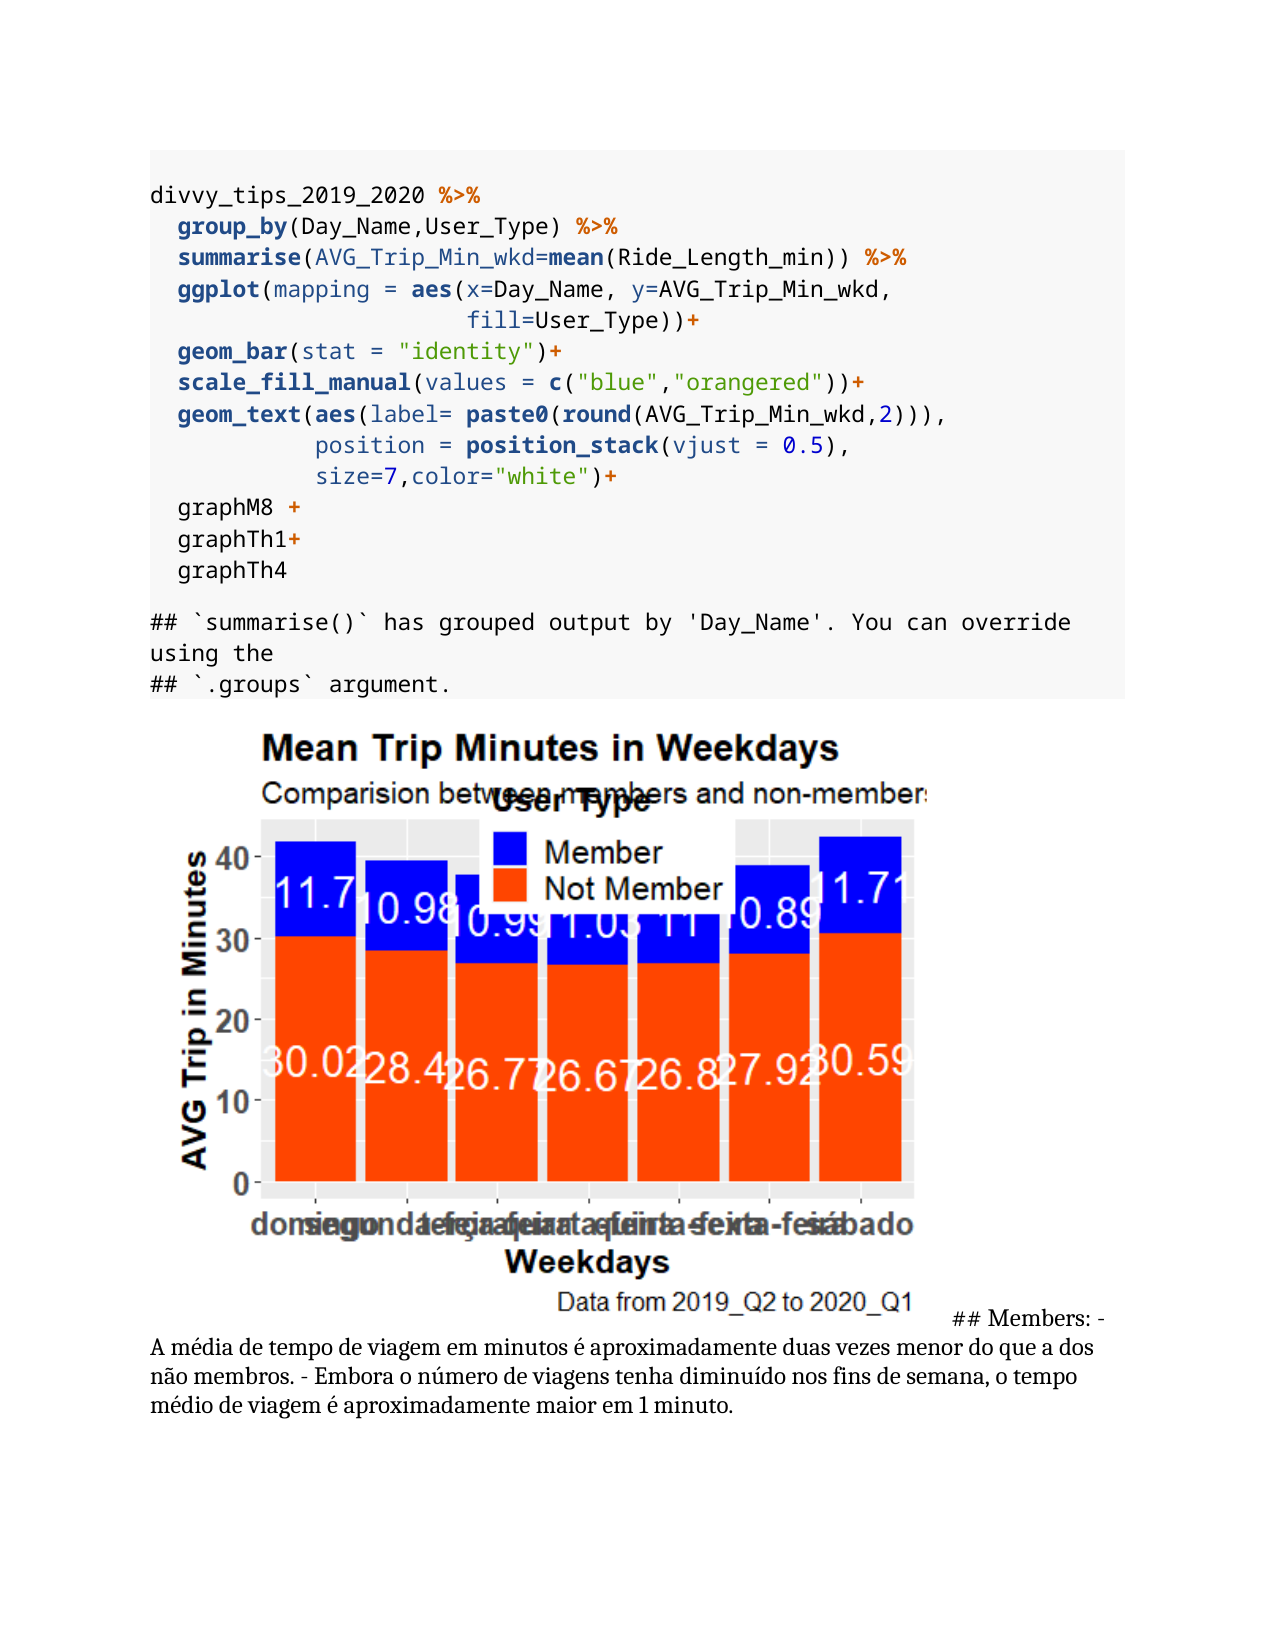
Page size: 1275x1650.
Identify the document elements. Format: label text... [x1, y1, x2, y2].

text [150, 150, 1125, 585]
picture [168, 720, 927, 1327]
text ## `summarise()` has grouped output by 'Day_Name'. You can override using the ## `.groups` argument. [150, 606, 1125, 699]
